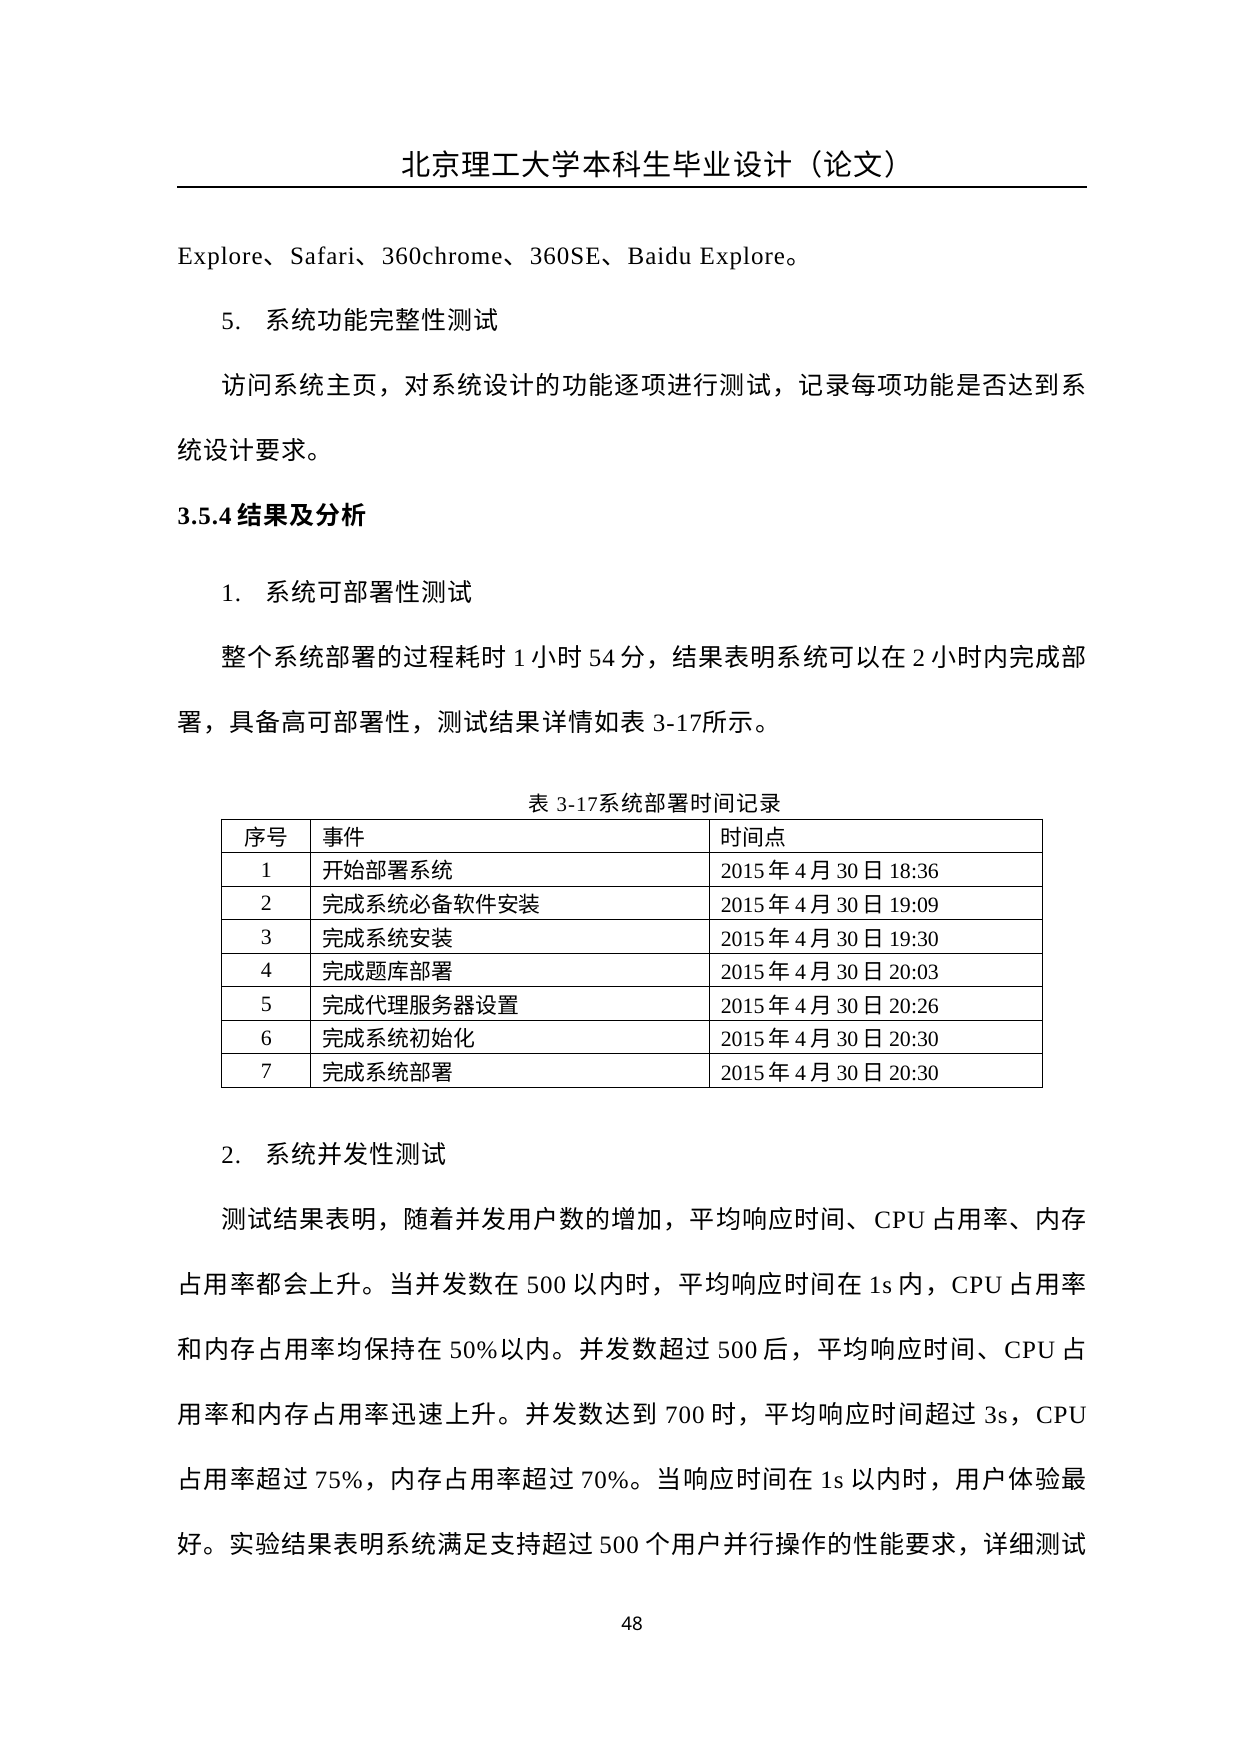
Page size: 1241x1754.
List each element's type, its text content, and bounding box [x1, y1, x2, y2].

table_cell 完成系统安装 [311, 920, 709, 953]
list 系统并发性测试 [221, 1120, 1087, 1185]
table_cell 完成系统部署 [311, 1054, 709, 1087]
table_cell 6 [222, 1021, 310, 1053]
table_header 时间点 [710, 820, 1042, 852]
table_cell 1 [222, 853, 310, 886]
table_cell 2 [222, 887, 310, 919]
table_cell 完成代理服务器设置 [311, 987, 709, 1020]
table_cell 2015年4月30日20:26 [710, 987, 1042, 1020]
table_cell 2015年4月30日20:30 [710, 1054, 1042, 1087]
table_cell 2015年4月30日19:30 [710, 920, 1042, 953]
table_cell 2015年4月30日19:09 [710, 887, 1042, 919]
list 系统功能完整性测试 [221, 286, 1087, 351]
table_cell 2015年4月30日20:30 [710, 1021, 1042, 1053]
table_header 序号 [222, 820, 310, 852]
table_cell 2015年4月30日18:36 [710, 853, 1042, 886]
table_cell 7 [222, 1054, 310, 1087]
table_cell 开始部署系统 [311, 853, 709, 886]
table_cell 完成题库部署 [311, 954, 709, 986]
table_cell 完成系统初始化 [311, 1021, 709, 1053]
table_cell 3 [222, 920, 310, 953]
table_cell 完成系统必备软件安装 [311, 887, 709, 919]
table_cell 2015年4月30日20:03 [710, 954, 1042, 986]
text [177, 1185, 1087, 1575]
table_header 事件 [311, 820, 709, 852]
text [177, 221, 1087, 286]
table_cell 4 [222, 954, 310, 986]
list 系统可部署性测试 [221, 558, 1087, 623]
text 访问系统主页，对系统设计的功能逐项进行测试，记录每项功能是否达到系统设计要求。 [177, 351, 1087, 481]
subtitle 结果及分析 [177, 481, 1087, 546]
table_cell 5 [222, 987, 310, 1020]
